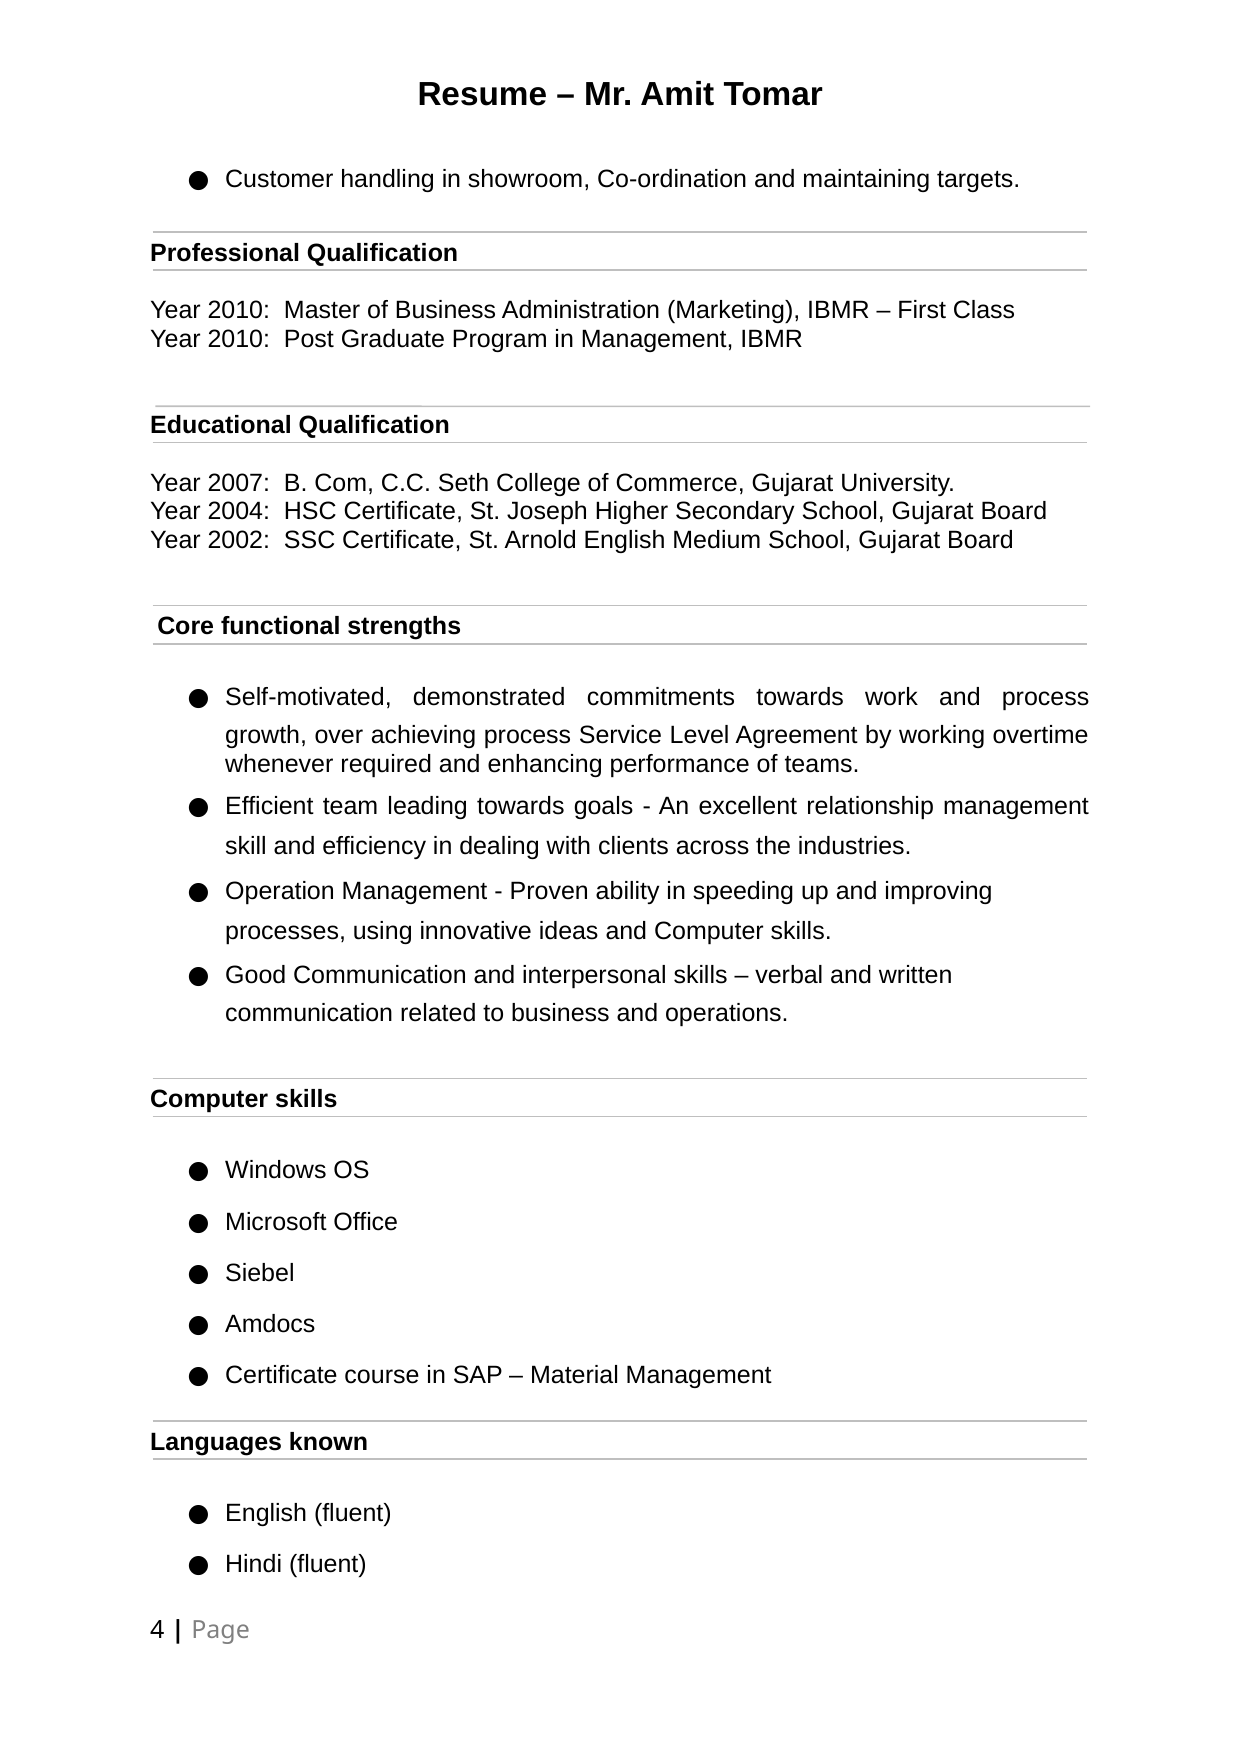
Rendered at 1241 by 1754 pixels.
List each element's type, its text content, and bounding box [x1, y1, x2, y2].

list Efficient team leading towards goals - An excellent relationship management skill and efficiency in dealing with clients across the industries. [187, 778, 1090, 860]
text Year 2007: B. Com, C.C. Seth College of Commerce, Gujarat University. [150, 468, 1090, 496]
list Self-motivated, demonstrated commitments towards work and process growth, over achieving process Service Level Agreement by working overtime whenever required and enhancing performance of teams. [187, 669, 1090, 778]
list Certificate course in SAP – Material Management [187, 1347, 1090, 1398]
text Computer skills [150, 1084, 1090, 1113]
list Hindi (fluent) [187, 1536, 1090, 1587]
text Educational Qualification [150, 410, 1090, 439]
list Siebel [187, 1244, 1090, 1296]
list Windows OS [187, 1142, 1090, 1193]
list Customer handling in showroom, Co-ordination and maintaining targets. [187, 150, 1090, 201]
text Languages known [150, 1427, 1090, 1456]
text Core functional strengths [150, 611, 1090, 640]
text Year 2010: Post Graduate Program in Management, IBMR [150, 324, 1090, 353]
list Good Communication and interpersonal skills – verbal and written communication related to business and operations. [187, 947, 1090, 1027]
text Year 2004: HSC Certificate, St. Joseph Higher Secondary School, Gujarat Board [150, 496, 1090, 525]
list Microsoft Office [187, 1193, 1090, 1244]
list Operation Management - Proven ability in speeding up and improving processes, using innovative ideas and Computer skills. [187, 862, 1090, 944]
list Amdocs [187, 1296, 1090, 1347]
list English (fluent) [187, 1484, 1090, 1536]
text Professional Qualification [150, 238, 1090, 266]
text Year 2010: Master of Business Administration (Marketing), IBMR – First Class [150, 295, 1090, 324]
text Year 2002: SSC Certificate, St. Arnold English Medium School, Gujarat Board [150, 525, 1090, 554]
